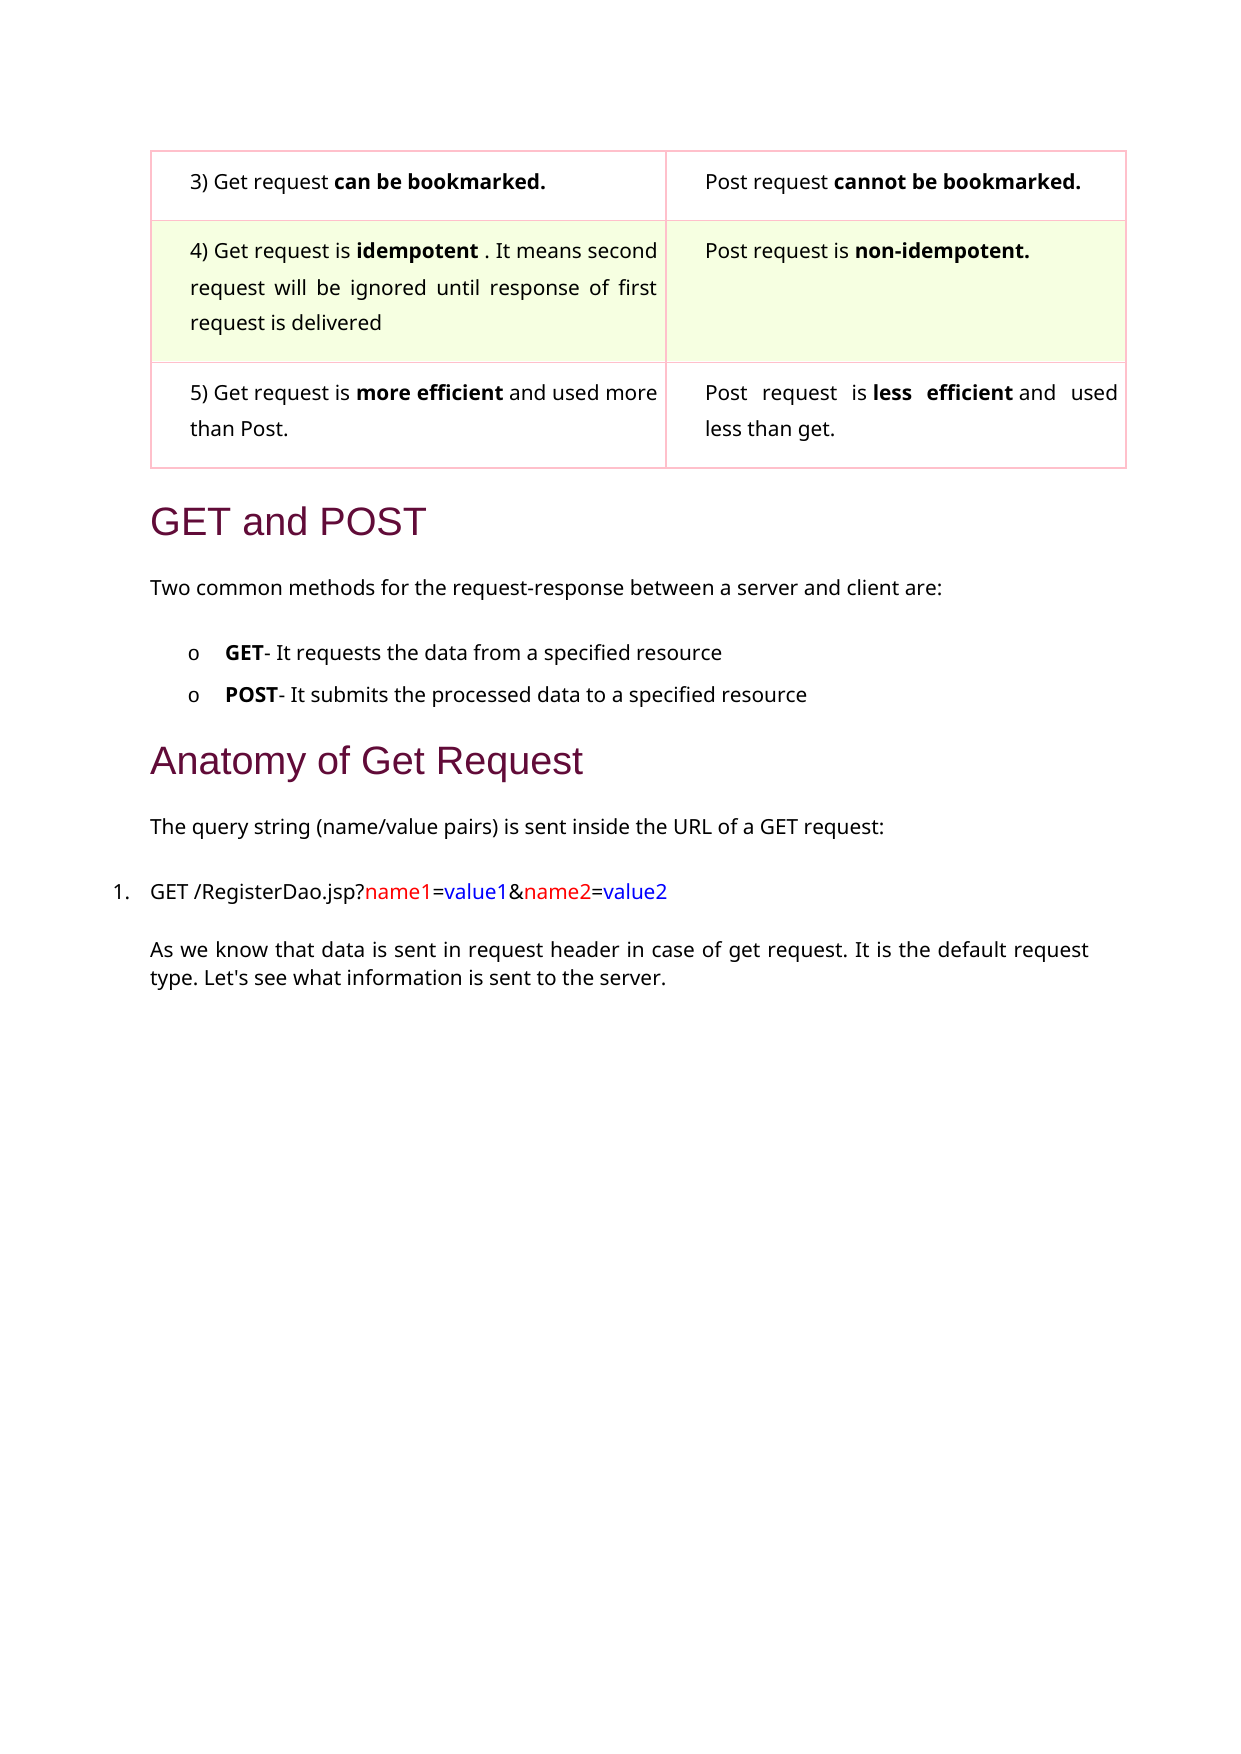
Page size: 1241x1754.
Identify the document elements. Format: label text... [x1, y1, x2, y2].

text Two common methods for the request-response between a server and client are: [150, 573, 1090, 601]
list POST- It submits the processed data to a specified resource [187, 672, 1090, 708]
text As we know that data is sent in request header in case of get request. It is the default request type. Let's see what information is sent to the server. [150, 935, 1090, 992]
table_cell 3) Get request can be bookmarked. [152, 152, 665, 220]
list GET /RegisterDao.jsp?name1=value1&name2=value2 [112, 870, 1090, 906]
text The query string (name/value pairs) is sent inside the URL of a GET request: [150, 812, 1090, 841]
table_cell 4) Get request is idempotent . It means second request will be ignored until response of first request is delivered [152, 221, 665, 361]
table_cell 5) Get request is more efficient and used more than Post. [152, 363, 665, 467]
table_cell Post request is non-idempotent. [667, 221, 1125, 361]
subtitle GET and POST [150, 498, 1090, 543]
list GET- It requests the data from a specified resource [187, 630, 1090, 666]
subtitle Anatomy of Get Request [150, 738, 1090, 783]
table_cell Post request cannot be bookmarked. [667, 152, 1125, 220]
table_cell Post request is less efficient and used less than get. [667, 363, 1125, 467]
